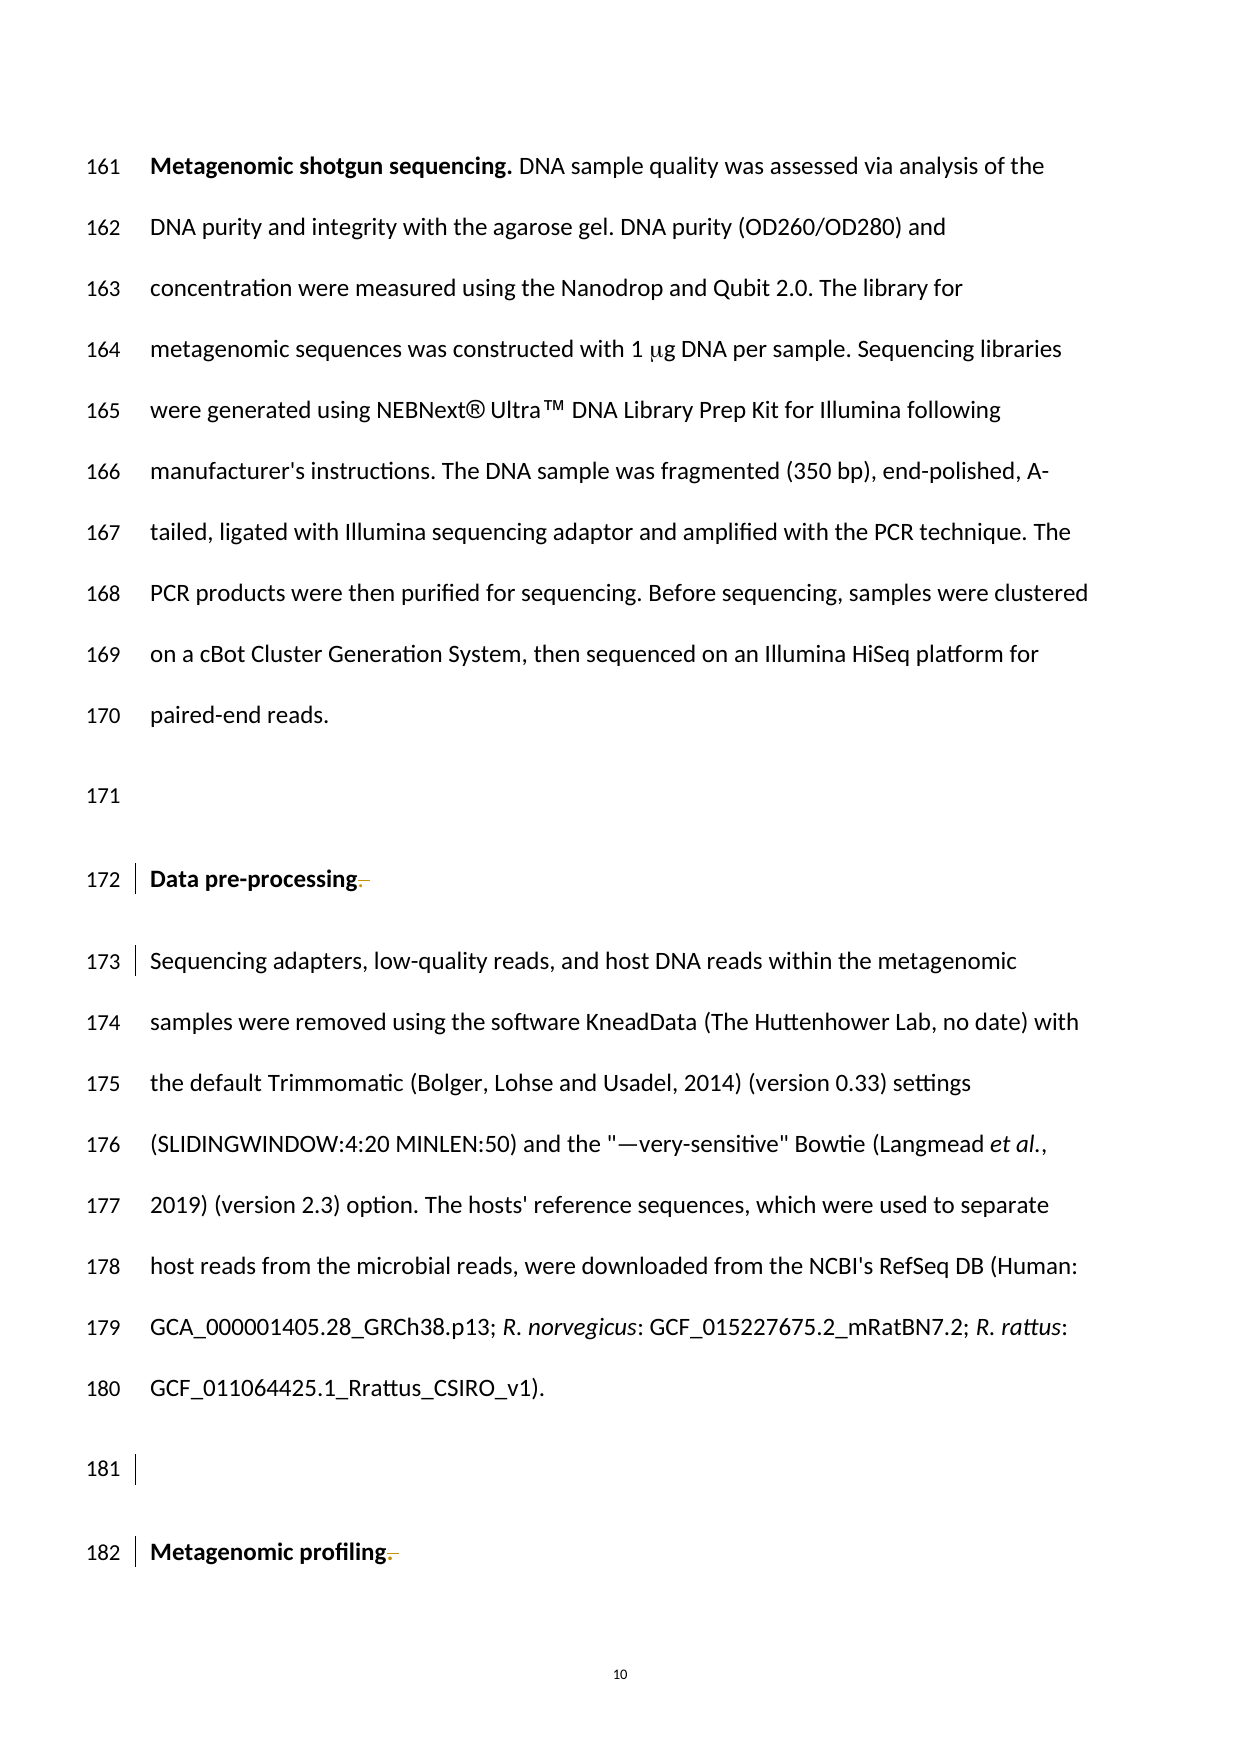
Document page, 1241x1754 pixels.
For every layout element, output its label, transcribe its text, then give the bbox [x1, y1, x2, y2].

text Metagenomic profiling [150, 1536, 1090, 1567]
text Metagenomic shotgun sequencing. DNA sample quality was assessed via analysis of the DNA purity and integrity with the agarose gel. DNA purity (OD260/OD280) and concentration were measured using the Nanodrop and Qubit 2.0. The library for metagenomic sequences was constructed with 1 g DNA per sample. Sequencing libraries were generated using NEBNext Ultra DNA Library Prep Kit for Illumina following manufacturer's instructions. The DNA sample was fragmented (350 bp), end-polished, A-tailed, ligated with Illumina sequencing adaptor and amplified with the PCR technique. The PCR products were then purified for sequencing. Before sequencing, samples were clustered on a cBot Cluster Generation System, then sequenced on an Illumina HiSeq platform for paired-end reads. [150, 150, 1090, 730]
text Data pre-processing [150, 863, 1090, 894]
text Sequencing adapters, low-quality reads, and host DNA reads within the metagenomic samples were removed using the software KneadData (The Huttenhower Lab, no date) with the default Trimmomatic (Bolger, Lohse and Usadel, 2014) (version 0.33) settings (SLIDINGWINDOW:4:20 MINLEN:50) and the "—very-sensitive" Bowtie (Langmead et al., 2019) (version 2.3) option. The hosts' reference sequences, which were used to separate host reads from the microbial reads, were downloaded from the NCBI's RefSeq DB (Human: GCA_000001405.28_GRCh38.p13; R. norvegicus: GCF_015227675.2_mRatBN7.2; R. rattus: GCF_011064425.1_Rrattus_CSIRO_v1). [150, 945, 1090, 1403]
